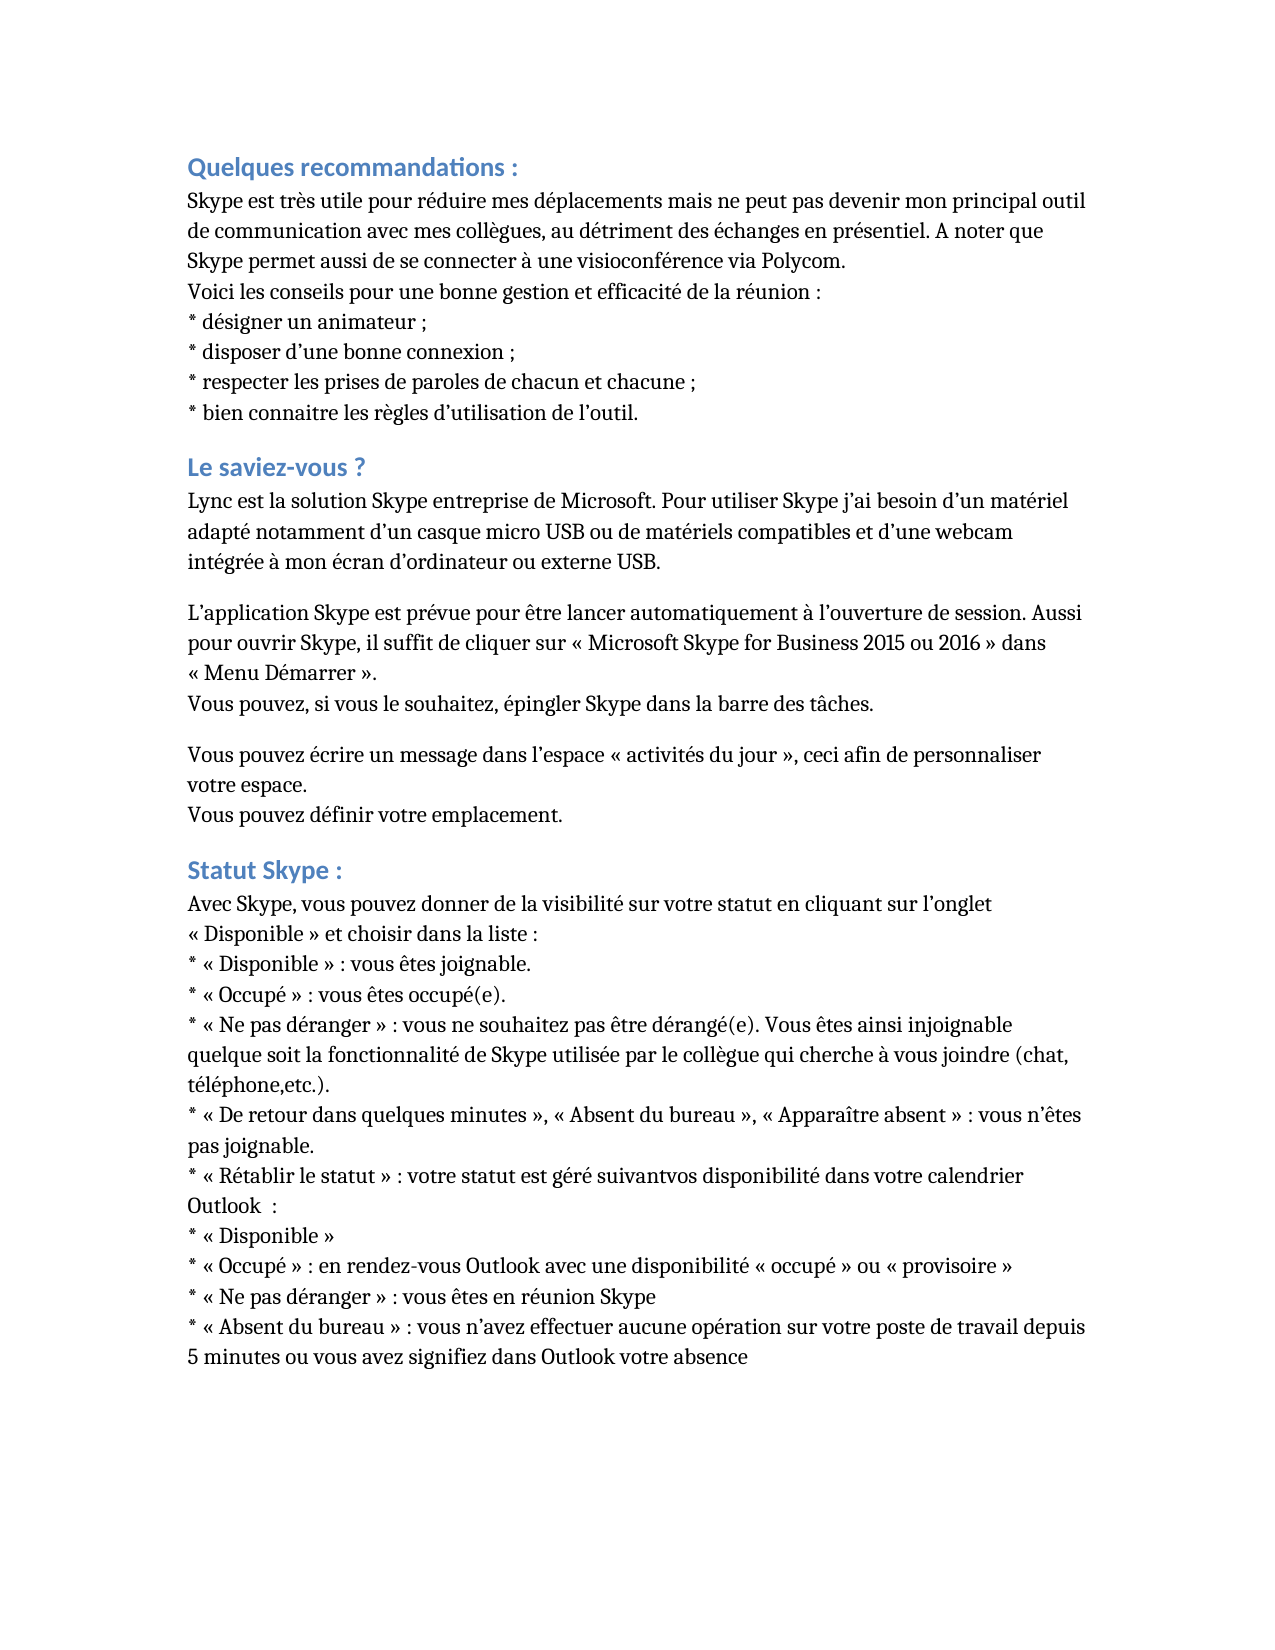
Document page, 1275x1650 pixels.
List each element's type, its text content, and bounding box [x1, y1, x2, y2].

text Skype est très utile pour réduire mes déplacements mais ne peut pas devenir mon principal outil de communication avec mes collègues, au détriment des échanges en présentiel. A noter que Skype permet aussi de se connecter à une visioconférence via Polycom. Voici les conseils pour une bonne gestion et efficacité de la réunion : * désigner un animateur ; * disposer d’une bonne connexion ; * respecter les prises de paroles de chacun et chacune ; * bien connaitre les règles d’utilisation de l’outil. [187, 188, 1087, 426]
text L’application Skype est prévue pour être lancer automatiquement à l’ouverture de session. Aussi pour ouvrir Skype, il suffit de cliquer sur « Microsoft Skype for Business 2015 ou 2016 » dans « Menu Démarrer ». Vous pouvez, si vous le souhaitez, épingler Skype dans la barre des tâches. [187, 600, 1087, 717]
subtitle Statut Skype : [187, 853, 1087, 886]
subtitle Quelques recommandations : [187, 150, 1087, 183]
subtitle Le saviez-vous ? [187, 450, 1087, 483]
text Lync est la solution Skype entreprise de Microsoft. Pour utiliser Skype j’ai besoin d’un matériel adapté notamment d’un casque micro USB ou de matériels compatibles et d’une webcam intégrée à mon écran d’ordinateur ou externe USB. [187, 488, 1087, 575]
text Vous pouvez écrire un message dans l’espace « activités du jour », ceci afin de personnaliser votre espace. Vous pouvez définir votre emplacement. [187, 741, 1087, 828]
text Avec Skype, vous pouvez donner de la visibilité sur votre statut en cliquant sur l’onglet « Disponible » et choisir dans la liste : * « Disponible » : vous êtes joignable. * « Occupé » : vous êtes occupé(e). * « Ne pas déranger » : vous ne souhaitez pas être dérangé(e). Vous êtes ainsi injoignable quelque soit la fonctionnalité de Skype utilisée par le collègue qui cherche à vous joindre (chat, téléphone,etc.). * « De retour dans quelques minutes », « Absent du bureau », « Apparaître absent » : vous n’êtes pas joignable. * « Rétablir le statut » : votre statut est géré suivantvos disponibilité dans votre calendrier Outlook : * « Disponible » * « Occupé » : en rendez-vous Outlook avec une disponibilité « occupé » ou « provisoire » * « Ne pas déranger » : vous êtes en réunion Skype * « Absent du bureau » : vous n’avez effectuer aucune opération sur votre poste de travail depuis 5 minutes ou vous avez signifiez dans Outlook votre absence [187, 891, 1087, 1370]
